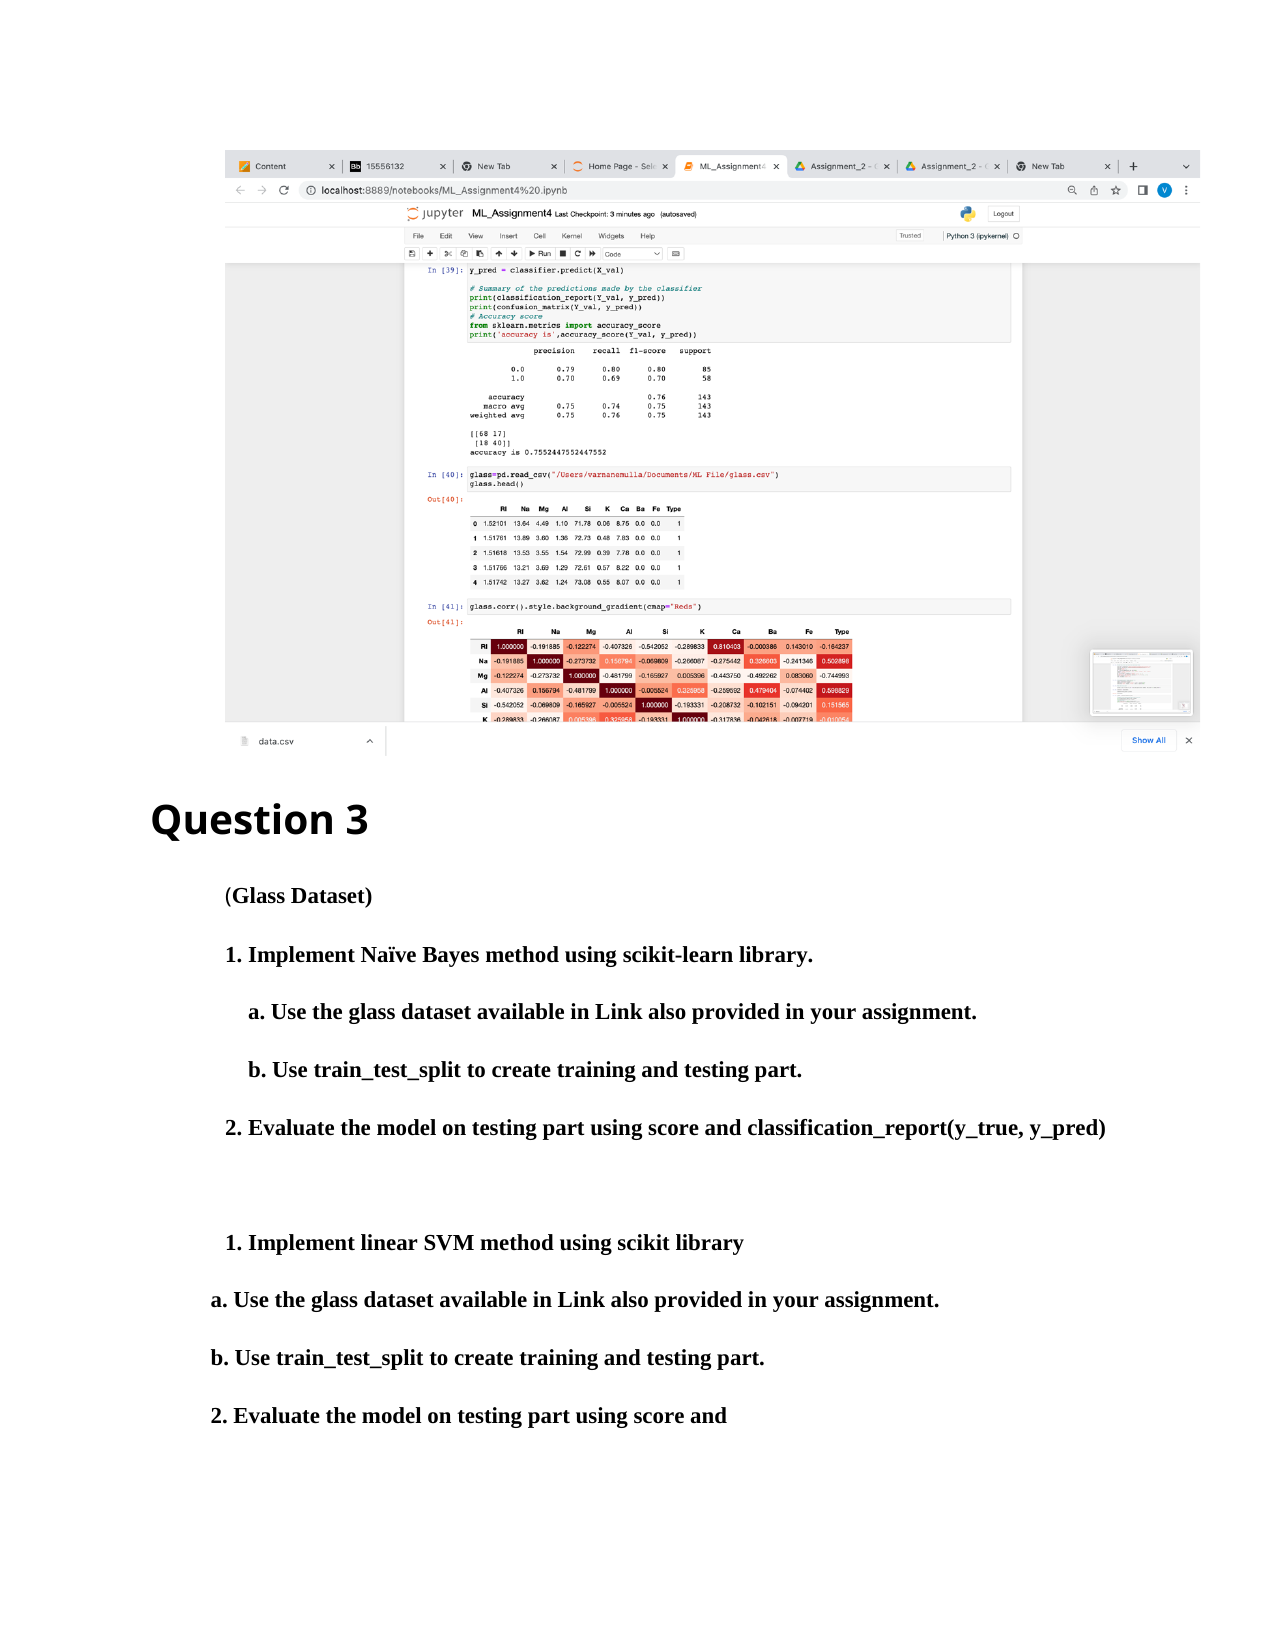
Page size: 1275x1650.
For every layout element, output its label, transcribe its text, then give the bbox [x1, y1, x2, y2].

text b. Use train_test_split to create training and testing part. [225, 1056, 1125, 1082]
text Question 3 [150, 791, 1125, 846]
text 1. Implement linear SVM method using scikit library [225, 1229, 1125, 1255]
text a. Use the glass dataset available in Link also provided in your assignment. [225, 998, 1125, 1025]
text 2. Evaluate the model on testing part using score and [187, 1402, 1125, 1428]
text 1. Implement Naïve Bayes method using scikit-learn library. [225, 941, 1125, 967]
text a. Use the glass dataset available in Link also provided in your assignment. [187, 1286, 1125, 1313]
text b. Use train_test_split to create training and testing part. [187, 1344, 1125, 1370]
picture [225, 150, 1200, 760]
text 2. Evaluate the model on testing part using score and classification_report(y_true, y_pred) [225, 1114, 1125, 1140]
text (Glass Dataset) [225, 879, 1125, 909]
